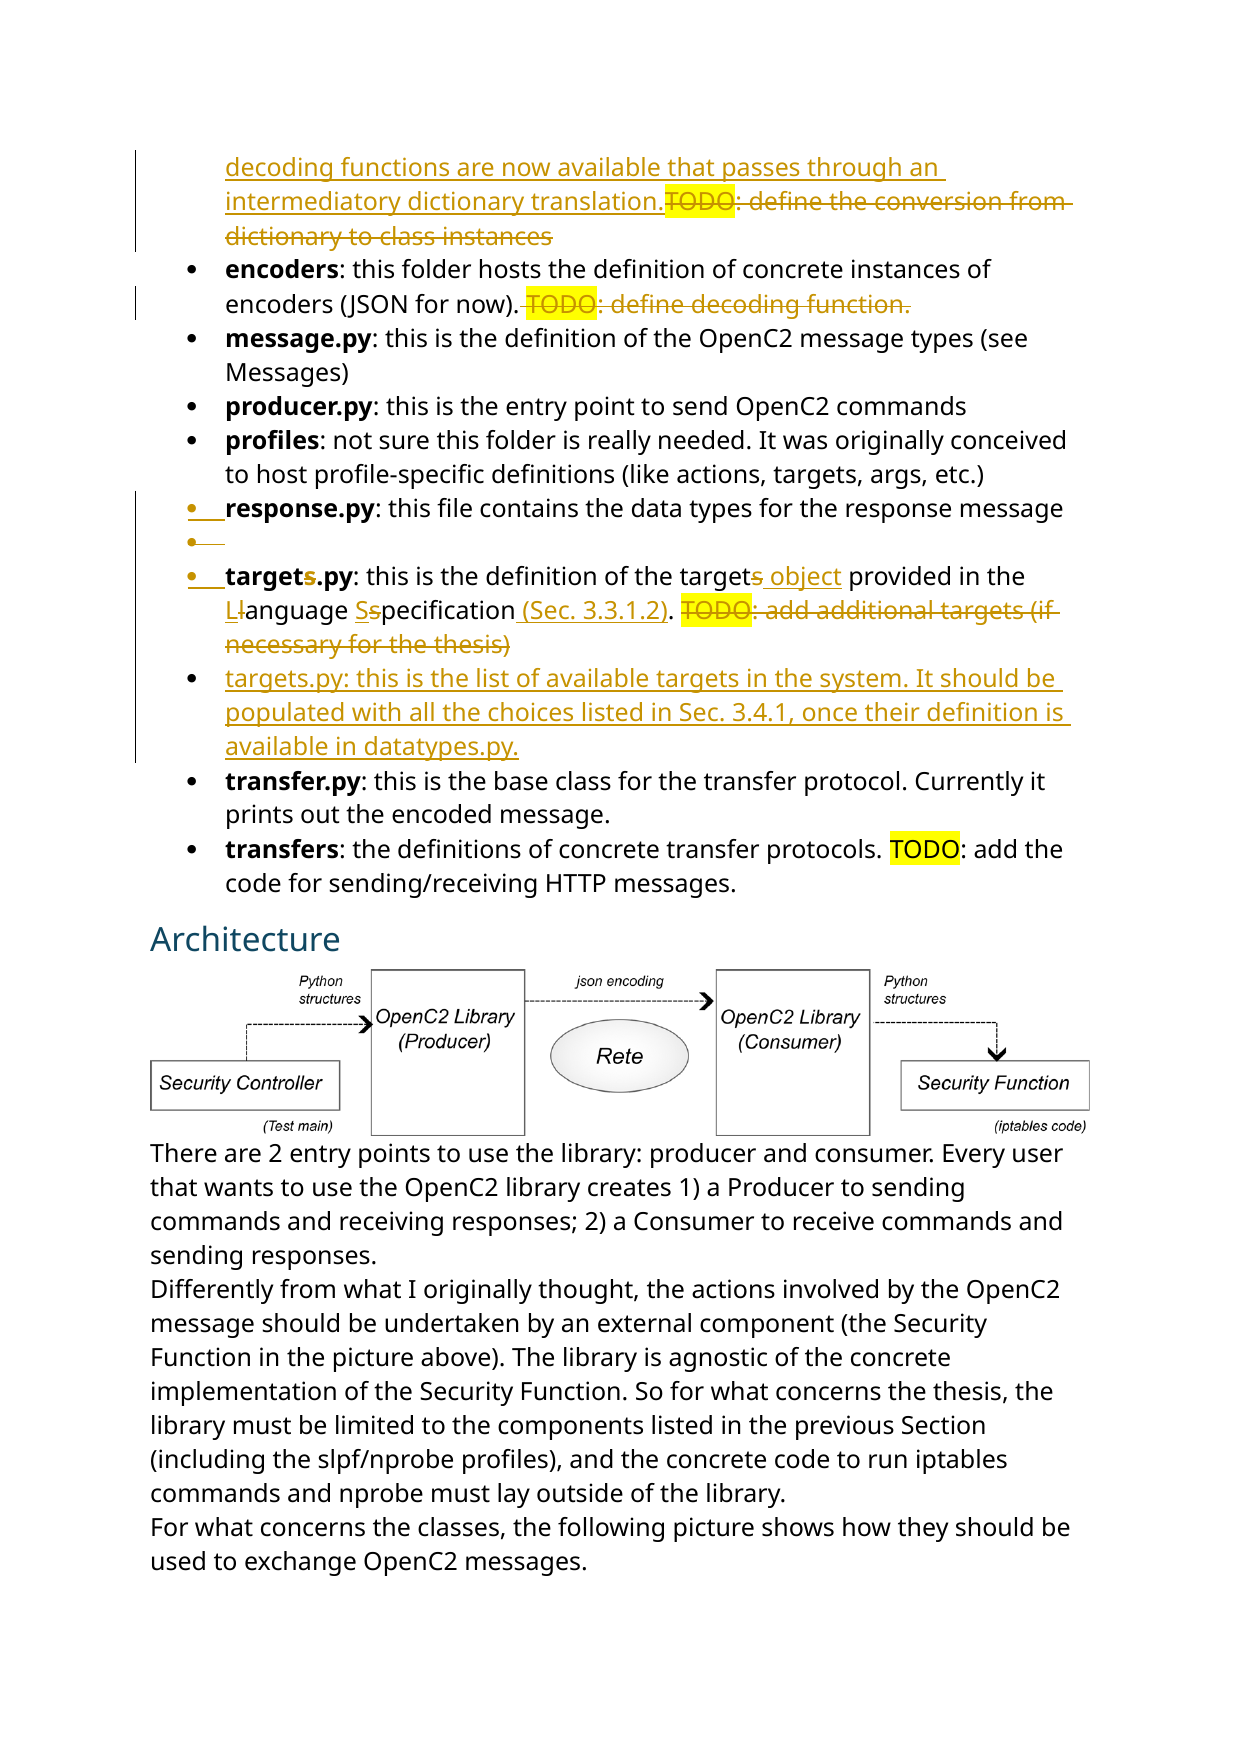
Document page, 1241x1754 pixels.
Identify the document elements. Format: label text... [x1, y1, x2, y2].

picture [150, 969, 1090, 1136]
list target.py: this is the definition of the target provided in the anguage pecification. [187, 559, 1090, 661]
list encoders: this folder hosts the definition of concrete instances of encoders (JSON for now). [187, 252, 1090, 320]
list message.py: this is the definition of the OpenC2 message types (see Messages) [187, 320, 1090, 388]
list profiles: not sure this folder is really needed. It was originally conceived to host profile-specific definitions (like actions, targets, args, etc.) [187, 422, 1090, 491]
list transfer.py: this is the base class for the transfer protocol. Currently it prints out the encoded message. [187, 763, 1090, 831]
list response.py: this file contains the data types for the response message [187, 491, 1090, 525]
text For what concerns the classes, the following picture shows how they should be used to exchange OpenC2 messages. [150, 1510, 1090, 1578]
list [187, 150, 1090, 252]
text There are 2 entry points to use the library: producer and consumer. Every user that wants to use the OpenC2 library creates 1) a Producer to sending commands and receiving responses; 2) a Consumer to receive commands and sending responses. [150, 1136, 1090, 1272]
text Differently from what I originally thought, the actions involved by the OpenC2 message should be undertaken by an external component (the Security Function in the picture above). The library is agnostic of the concrete implementation of the Security Function. So for what concerns the thesis, the library must be limited to the components listed in the previous Section (including the slpf/nprobe profiles), and the concrete code to run iptables commands and nprobe must lay outside of the library. [150, 1272, 1090, 1510]
list producer.py: this is the entry point to send OpenC2 commands [187, 388, 1090, 422]
list transfers: the definitions of concrete transfer protocols. TODO: add the code for sending/receiving HTTP messages. [187, 831, 1090, 899]
subtitle Architecture [150, 916, 1090, 961]
